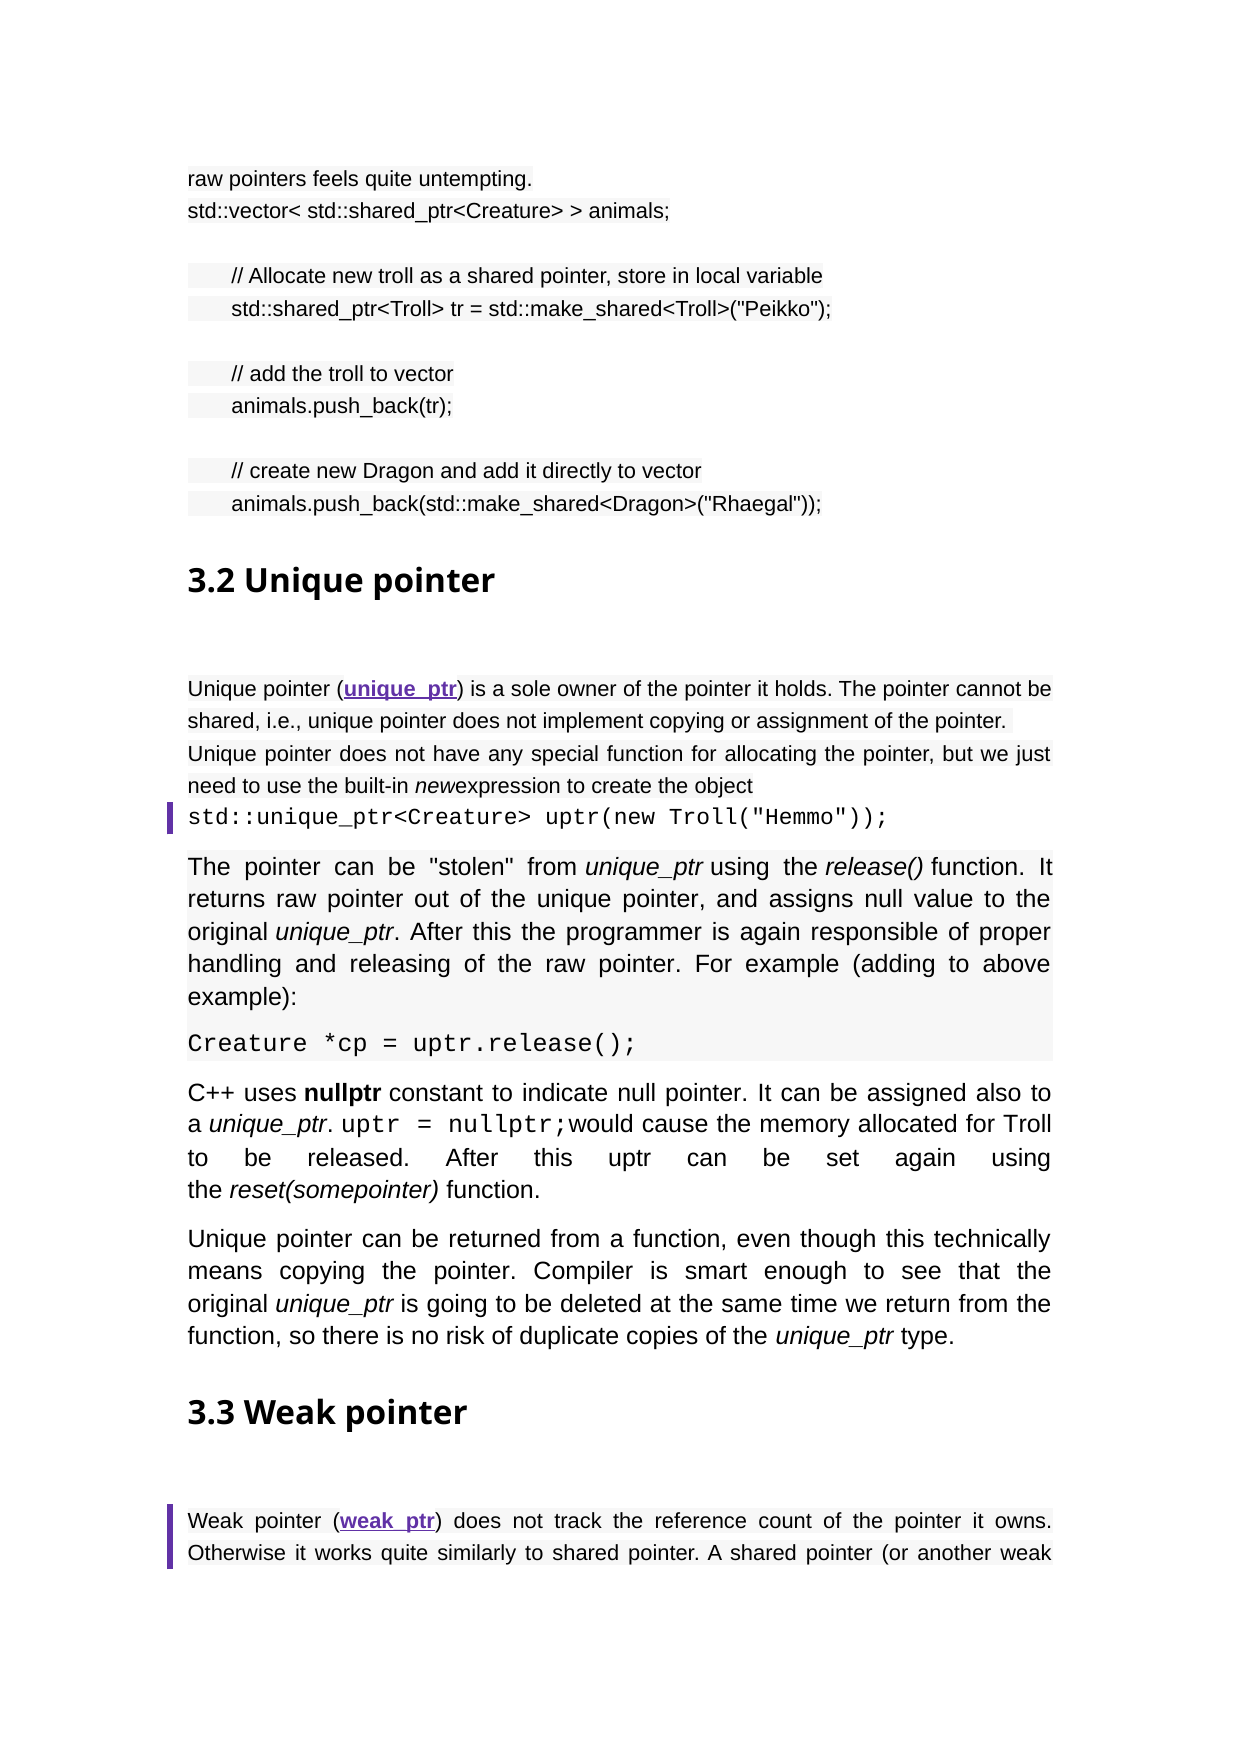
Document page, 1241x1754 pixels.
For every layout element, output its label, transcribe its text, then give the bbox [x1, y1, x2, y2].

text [187, 162, 1053, 194]
text // create new Dragon and add it directly to vector [187, 454, 1053, 487]
text animals.push_back(tr); [187, 389, 1053, 422]
subtitle 3.2 Unique pointer [187, 547, 1053, 612]
text // Allocate new troll as a shared pointer, store in local variable [187, 259, 1053, 292]
text animals.push_back(std::make_shared<Dragon>("Rhaegal")); [187, 487, 1053, 519]
text Creature *cp = uptr.release(); [187, 1028, 1053, 1061]
text // add the troll to vector [187, 357, 1053, 389]
text The pointer can be "stolen" from unique_ptr using the release() function. It returns raw pointer out of the unique pointer, and assigns null value to the original unique_ptr. After this the programmer is again responsible of proper handling and releasing of the raw pointer. For example (adding to above example): [187, 850, 1053, 1012]
text Unique pointer does not have any special function for allocating the pointer, but we just need to use the built-in newexpression to create the object [187, 737, 1053, 802]
text std::vector< std::shared_ptr<Creature> > animals; [187, 194, 1053, 227]
text C++ uses nullptr constant to indicate null pointer. It can be assigned also to a unique_ptr. uptr = nullptr;would cause the memory allocated for Troll to be released. After this uptr can be set again using the reset(somepointer) function. [187, 1076, 1053, 1206]
subtitle 3.3 Weak pointer [187, 1379, 1053, 1444]
text std::shared_ptr<Troll> tr = std::make_shared<Troll>("Peikko"); [187, 292, 1053, 324]
text Unique pointer (unique_ptr) is a sole owner of the pointer it holds. The pointer cannot be shared, i.e., unique pointer does not implement copying or assignment of the pointer. [187, 672, 1053, 737]
text std::unique_ptr<Creature> uptr(new Troll("Hemmo")); [187, 802, 1053, 834]
text Unique pointer can be returned from a function, even though this technically means copying the pointer. Compiler is smart enough to see that the original unique_ptr is going to be deleted at the same time we return from the function, so there is no risk of duplicate copies of the unique_ptr type. [187, 1222, 1053, 1352]
